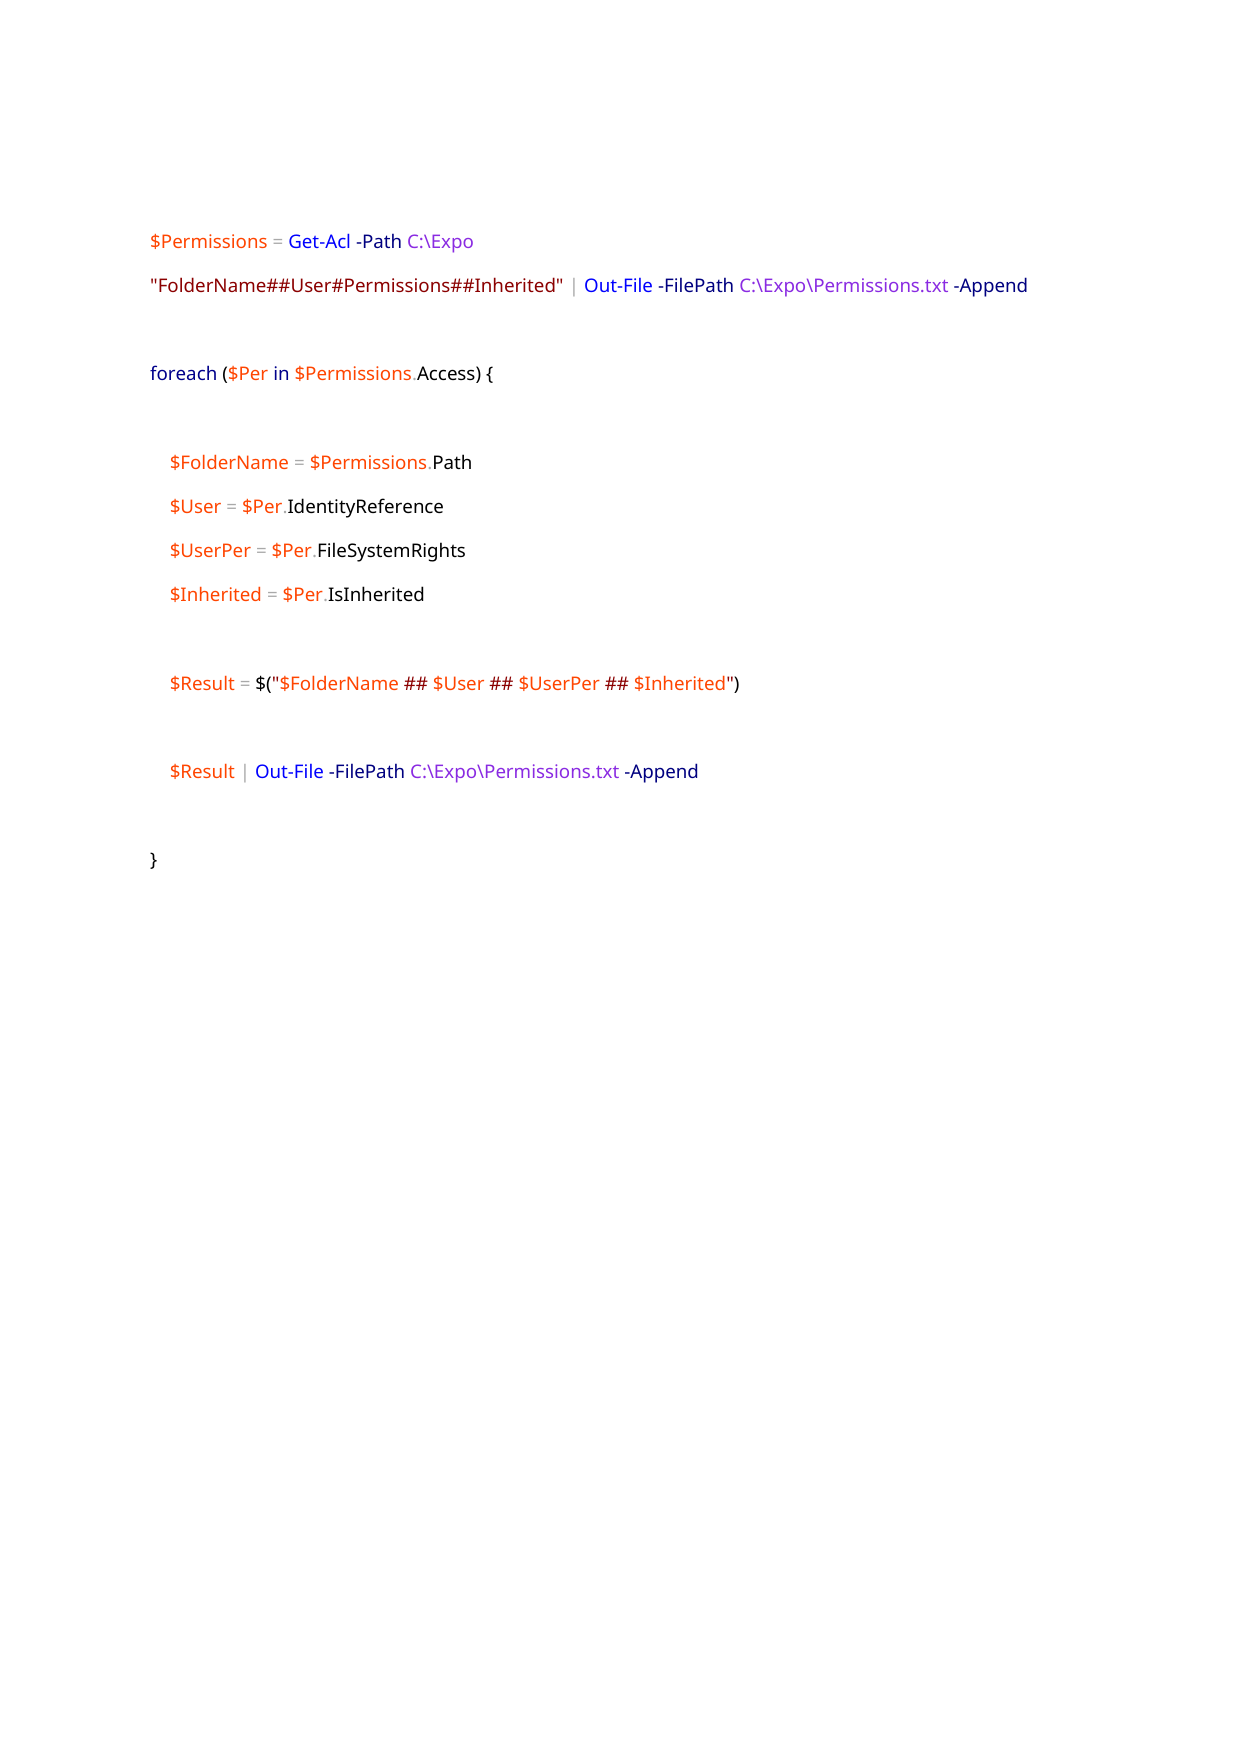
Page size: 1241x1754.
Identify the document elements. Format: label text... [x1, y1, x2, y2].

text $Inherited = $Per.IsInherited [150, 581, 1090, 607]
text $Permissions = Get-Acl -Path C:\Expo [150, 228, 1090, 254]
text $Result = $("$FolderName ## $User ## $UserPer ## $Inherited") [150, 670, 1090, 695]
text foreach ($Per in $Permissions.Access) { [150, 361, 1090, 386]
text } [150, 846, 1090, 872]
text $UserPer = $Per.FileSystemRights [150, 537, 1090, 563]
text $User = $Per.IdentityReference [150, 493, 1090, 519]
text $FolderName = $Permissions.Path [150, 449, 1090, 474]
text "FolderName##User#Permissions##Inherited" | Out-File -FilePath C:\Expo\Permissions.txt -Append [150, 272, 1090, 298]
text $Result | Out-File -FilePath C:\Expo\Permissions.txt -Append [150, 758, 1090, 784]
